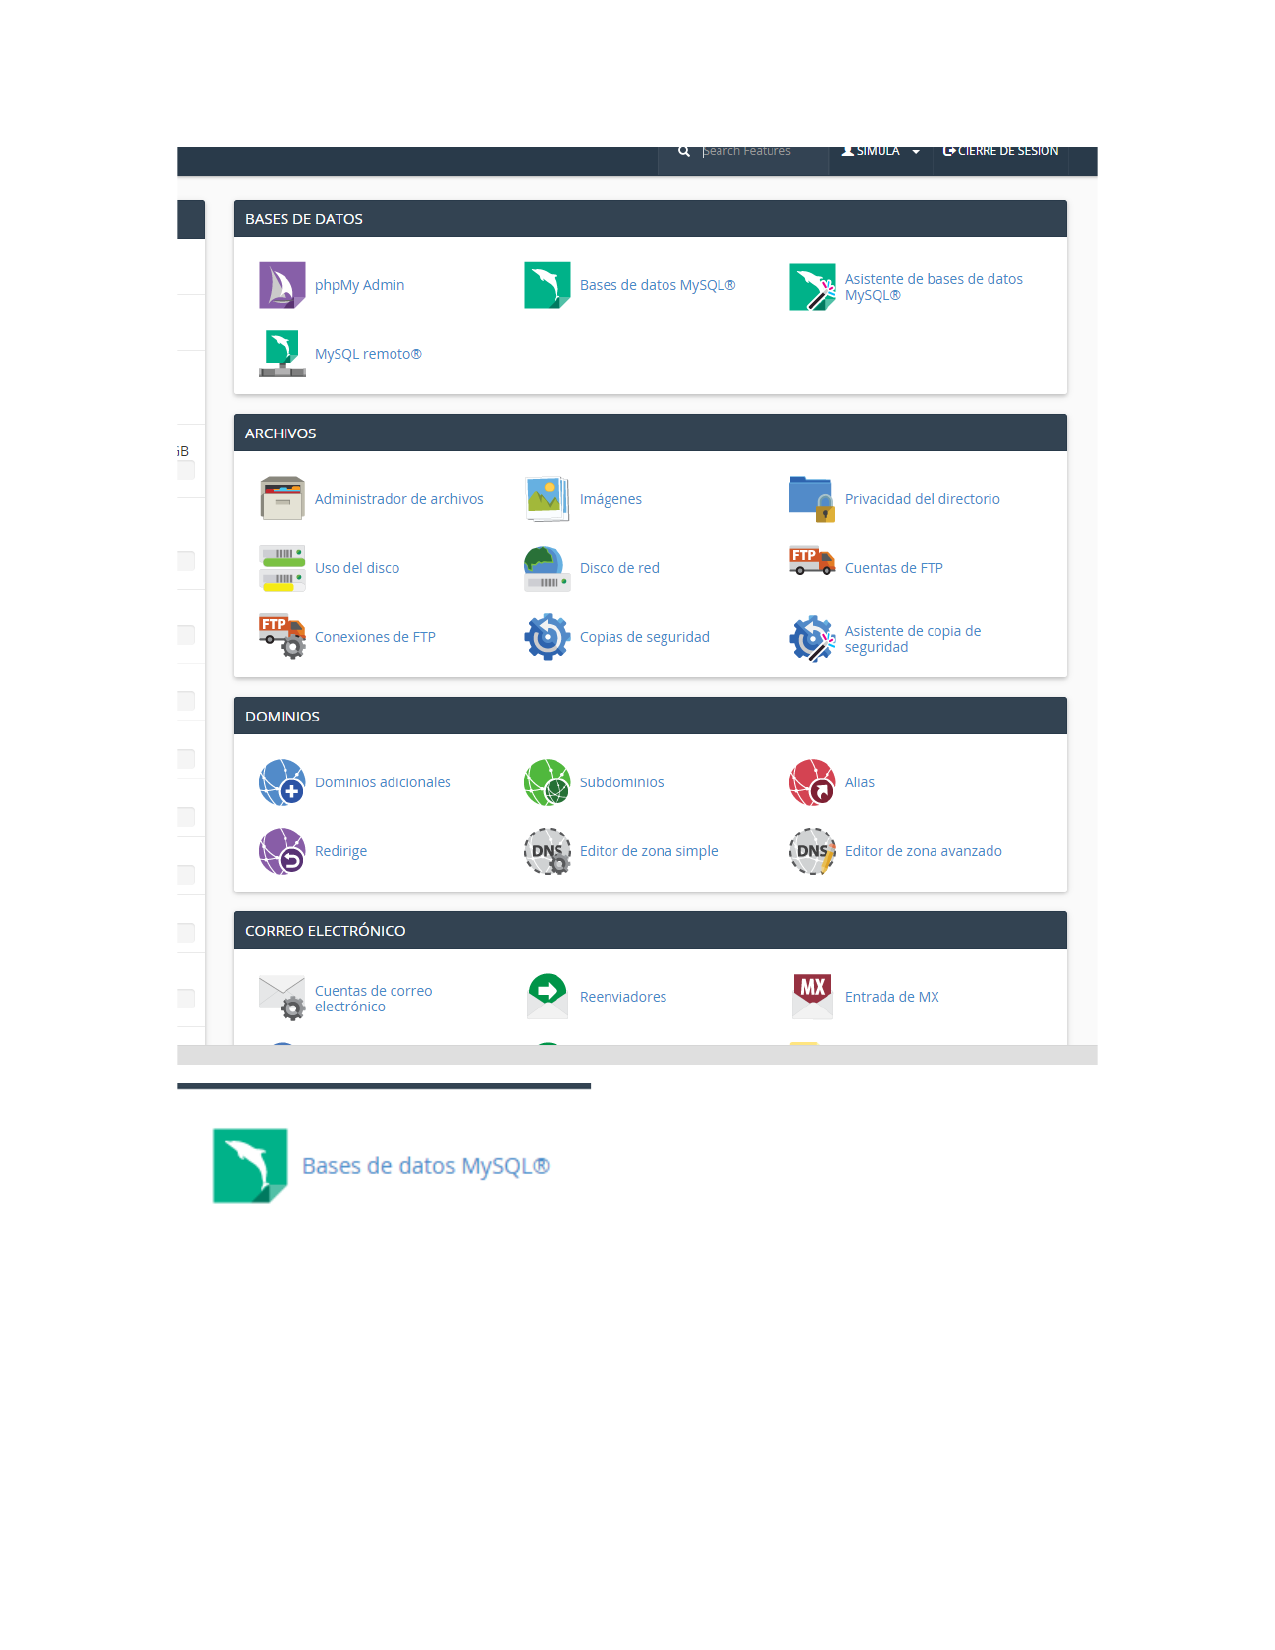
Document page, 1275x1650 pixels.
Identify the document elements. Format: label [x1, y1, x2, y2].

picture [177, 1083, 592, 1265]
picture [177, 147, 1098, 1065]
